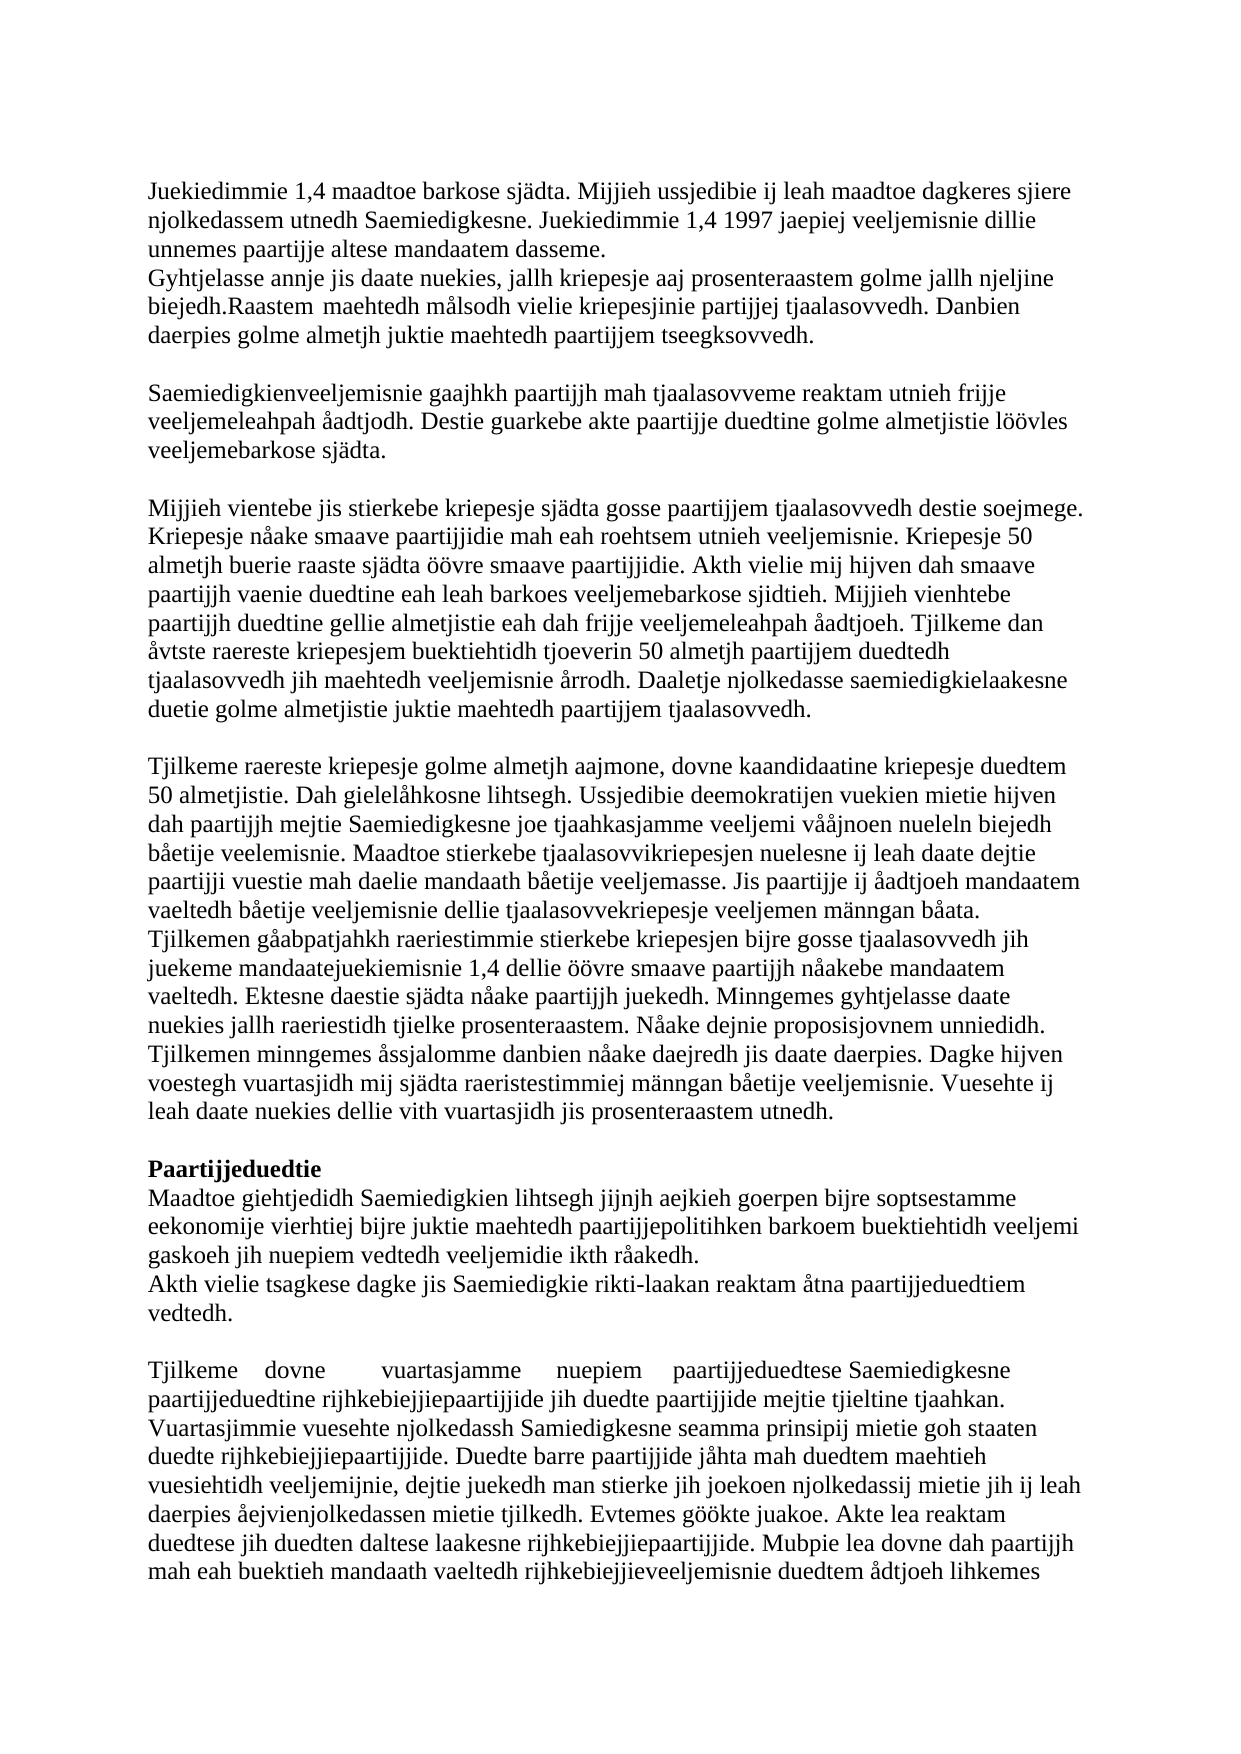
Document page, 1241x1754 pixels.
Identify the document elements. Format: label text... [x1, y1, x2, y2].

text Mijjieh vientebe jis stierkebe kriepesje sjädta gosse paartijjem tjaalasovvedh destie soejmege. [148, 493, 1093, 521]
text Akth vielie tsagkese dagke jis Saemiedigkie rikti-laakan reaktam åtna paartijjeduedtiem vedtedh. [148, 1269, 1093, 1326]
text Gyhtjelasse annje jis daate nuekies, jallh kriepesje aaj prosenteraastem golme jallh njeljine biejedh.Raastem maehtedh målsodh vielie kriepesjinie partijjej tjaalasovvedh. Danbien daerpies golme almetjh juktie maehtedh paartijjem tseegksovvedh. [148, 263, 1093, 349]
text Tjilkeme raereste kriepesje golme almetjh aajmone, dovne kaandidaatine kriepesje duedtem 50 almetjistie. Dah gielelåhkosne lihtsegh. Ussjedibie deemokratijen vuekien mietie hijven dah paartijjh mejtie Saemiedigkesne joe tjaahkasjamme veeljemi vååjnoen nueleln biejedh båetije veelemisnie. Maadtoe stierkebe tjaalasovvikriepesjen nuelesne ij leah daate dejtie paartijji vuestie mah daelie mandaath båetije veeljemasse. Jis paartijje ij åadtjoeh mandaatem vaeltedh båetije veeljemisnie dellie tjaalasovvekriepesje veeljemen männgan båata. [148, 751, 1093, 924]
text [148, 1355, 1093, 1585]
text Saemiedigkienveeljemisnie gaajhkh paartijjh mah tjaalasovveme reaktam utnieh frijje veeljemeleahpah åadtjodh. Destie guarkebe akte paartijje duedtine golme almetjistie löövles veeljemebarkose sjädta. [148, 378, 1093, 464]
text Tjilkemen minngemes åssjalomme danbien nåake daejredh jis daate daerpies. Dagke hijven voestegh vuartasjidh mij sjädta raeristestimmiej männgan båetije veeljemisnie. Vuesehte ij leah daate nuekies dellie vith vuartasjidh jis prosenteraastem utnedh. [148, 1039, 1093, 1125]
text Juekiedimmie 1,4 maadtoe barkose sjädta. Mijjieh ussjedibie ij leah maadtoe dagkeres sjiere njolkedassem utnedh Saemiedigkesne. Juekiedimmie 1,4 1997 jaepiej veeljemisnie dillie unnemes paartijje altese mandaatem dasseme. [148, 176, 1093, 263]
text Tjilkemen gåabpatjahkh raeriestimmie stierkebe kriepesjen bijre gosse tjaalasovvedh jih juekeme mandaatejuekiemisnie 1,4 dellie öövre smaave paartijjh nåakebe mandaatem vaeltedh. Ektesne daestie sjädta nåake paartijjh juekedh. Minngemes gyhtjelasse daate nuekies jallh raeriestidh tjielke prosenteraastem. Nåake dejnie proposisjovnem unniedidh. [148, 924, 1093, 1039]
text Maadtoe giehtjedidh Saemiedigkien lihtsegh jijnjh aejkieh goerpen bijre soptsestamme eekonomije vierhtiej bijre juktie maehtedh paartijjepolitihken barkoem buektiehtidh veeljemi gaskoeh jih nuepiem vedtedh veeljemidie ikth råakedh. [148, 1183, 1093, 1269]
text Kriepesje nåake smaave paartijjidie mah eah roehtsem utnieh veeljemisnie. Kriepesje 50 almetjh buerie raaste sjädta öövre smaave paartijjidie. Akth vielie mij hijven dah smaave paartijjh vaenie duedtine eah leah barkoes veeljemebarkose sjidtieh. Mijjieh vienhtebe paartijjh duedtine gellie almetjistie eah dah frijje veeljemeleahpah åadtjoeh. Tjilkeme dan åvtste raereste kriepesjem buektiehtidh tjoeverin 50 almetjh paartijjem duedtedh tjaalasovvedh jih maehtedh veeljemisnie årrodh. Daaletje njolkedasse saemiedigkielaakesne duetie golme almetjistie juktie maehtedh paartijjem tjaalasovvedh. [148, 521, 1093, 723]
text Paartijjeduedtie [148, 1154, 1093, 1183]
